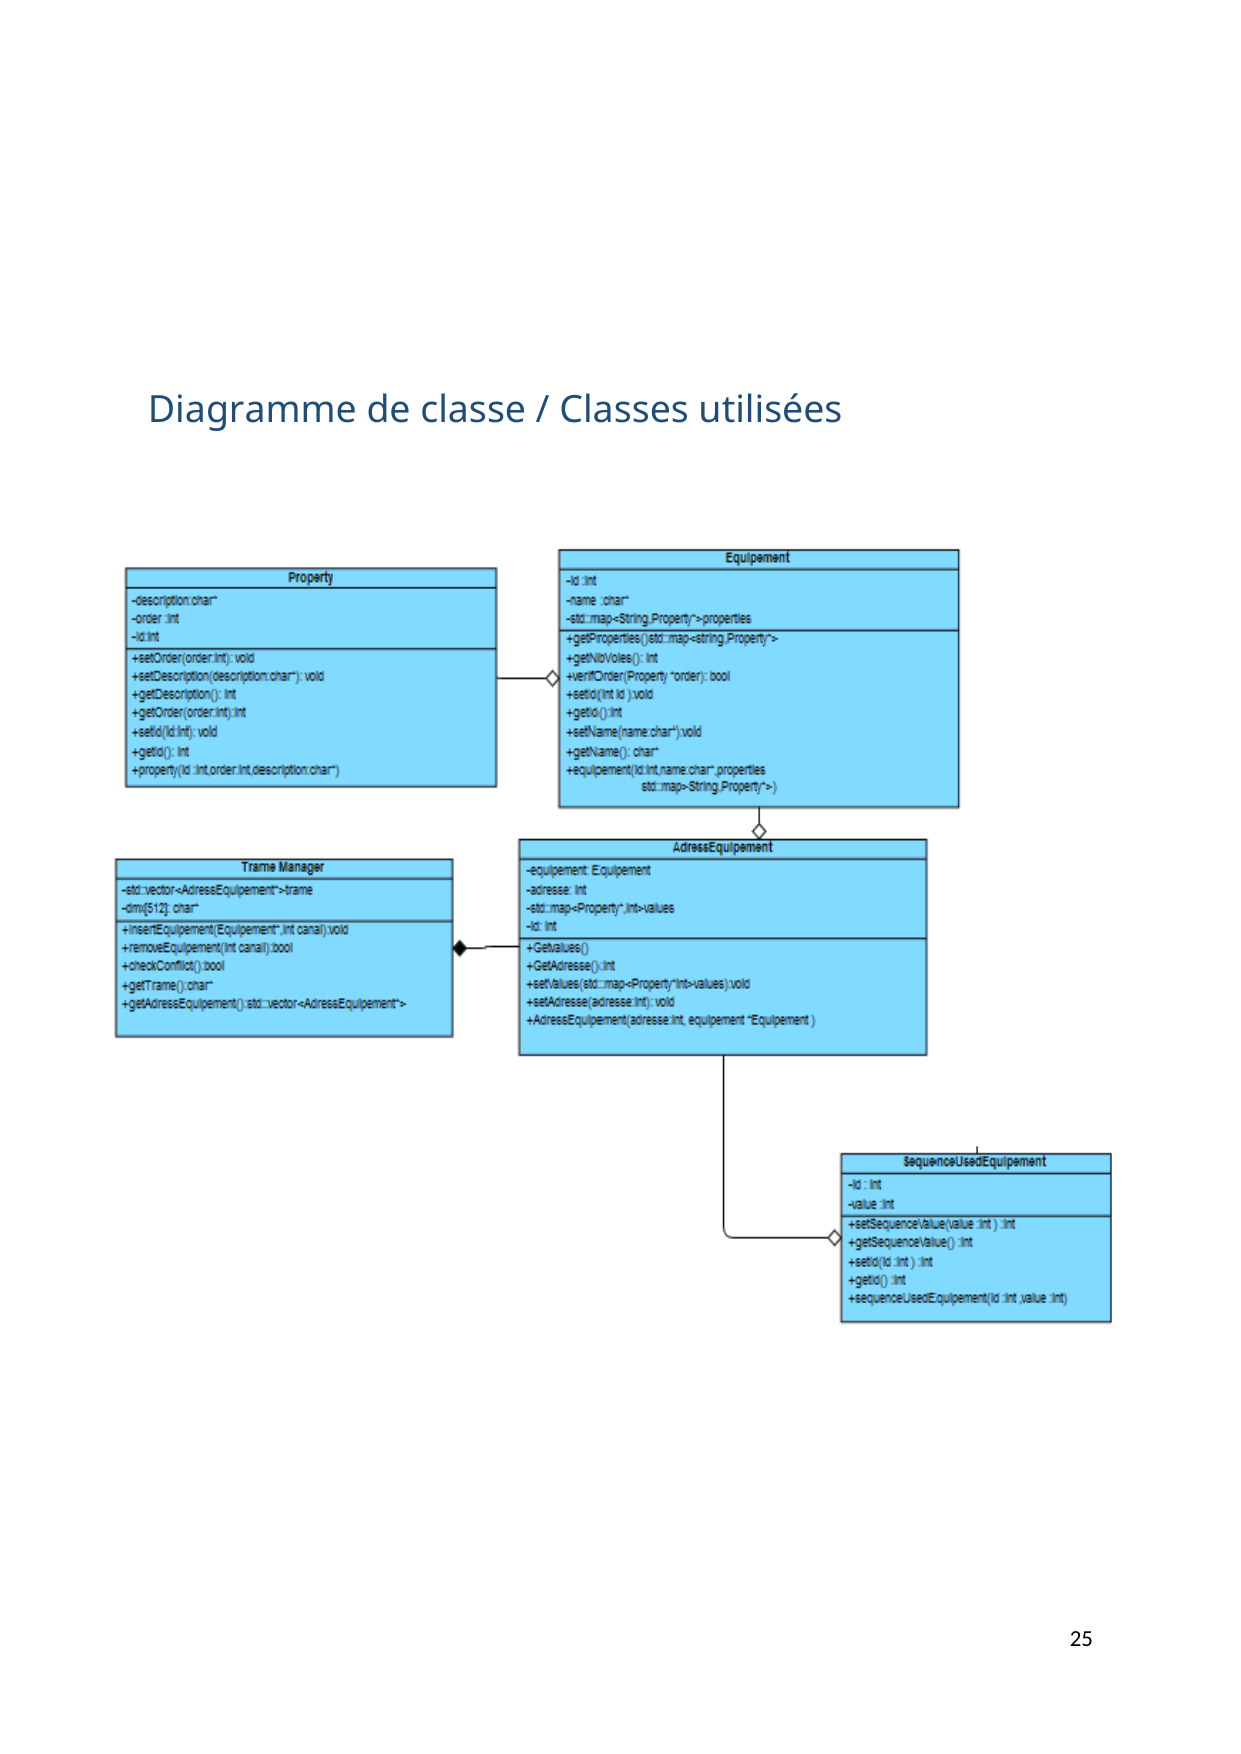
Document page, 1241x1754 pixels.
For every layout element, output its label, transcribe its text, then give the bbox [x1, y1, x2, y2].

picture [102, 538, 1139, 1336]
subtitle Diagramme de classe / Classes utilisées [148, 382, 1093, 433]
